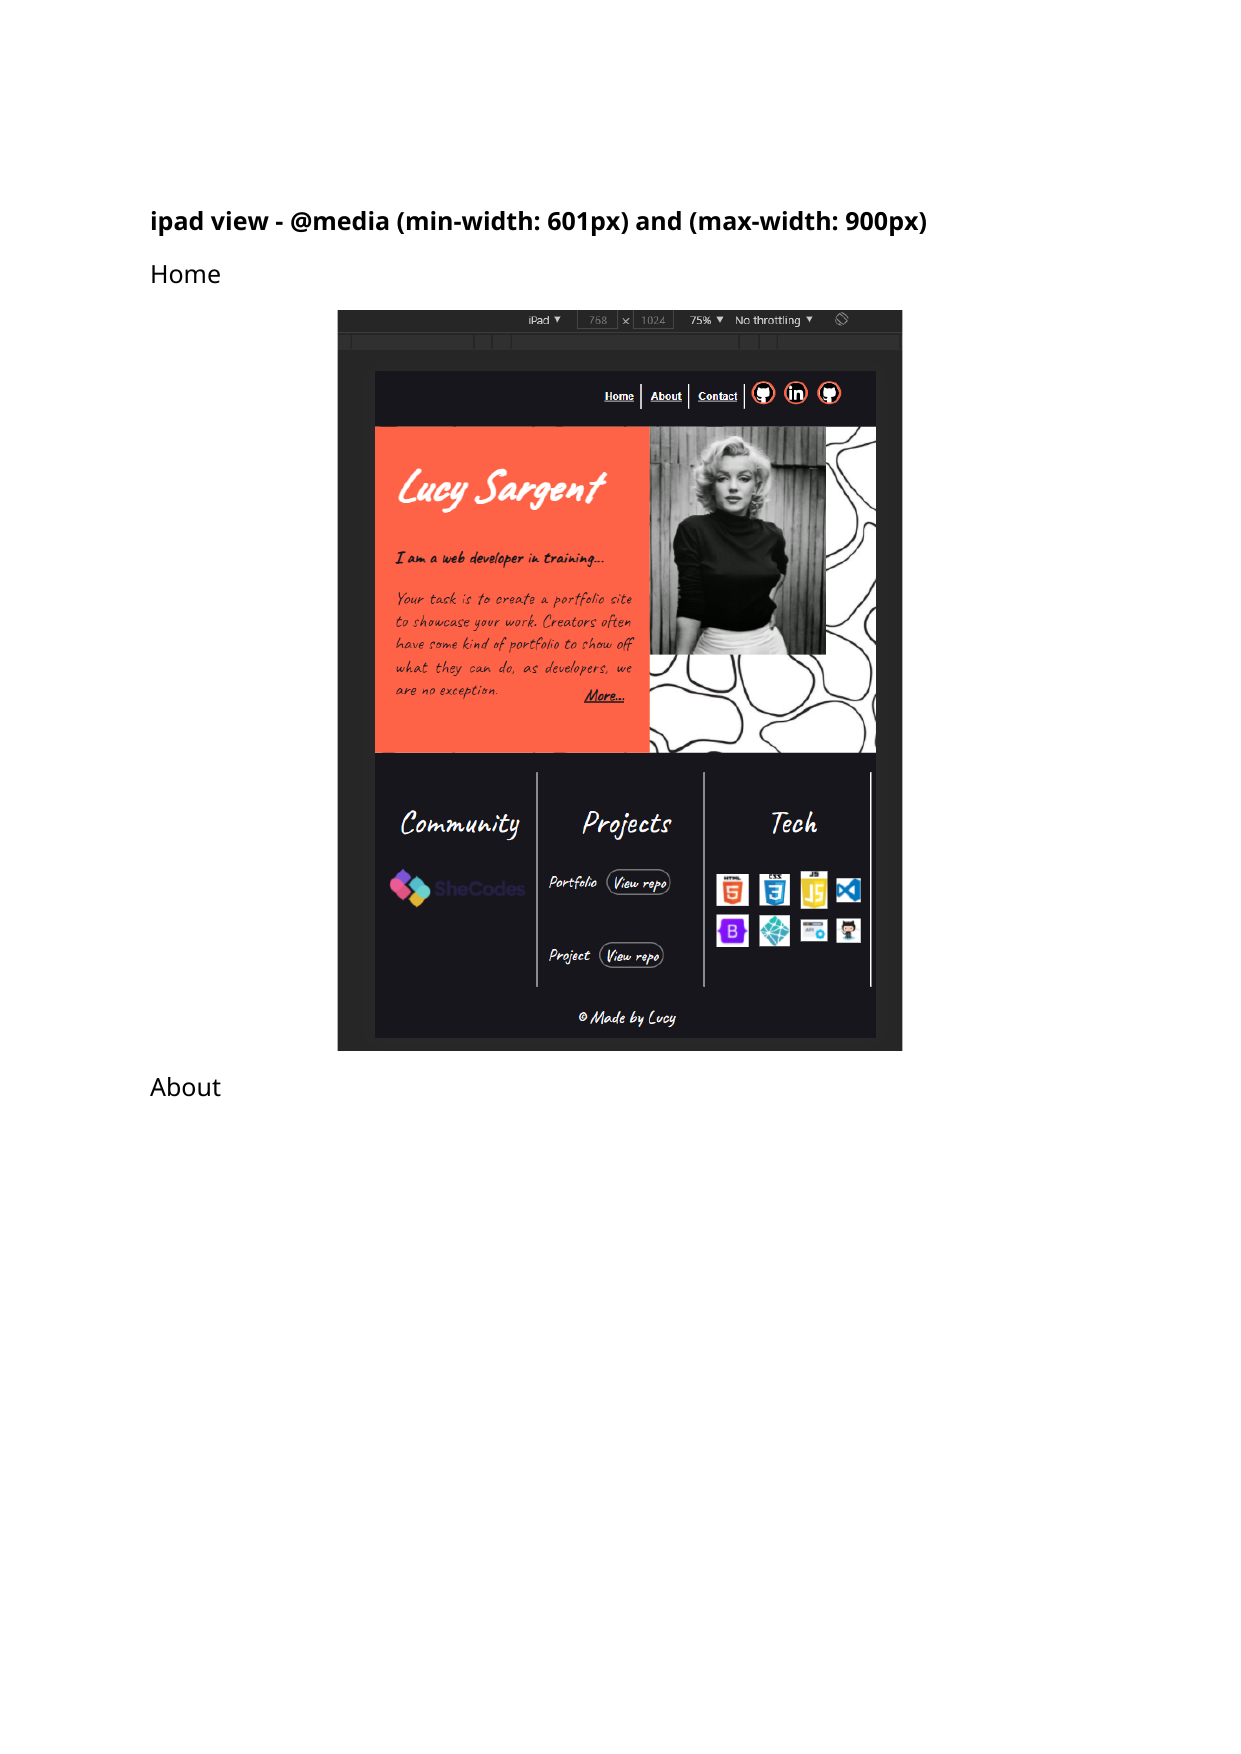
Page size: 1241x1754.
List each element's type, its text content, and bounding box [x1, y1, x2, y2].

text ipad view - @media (min-width: 601px) and (max-width: 900px) [150, 203, 1090, 237]
text Home [150, 257, 1090, 291]
text About [150, 1069, 1090, 1103]
picture [337, 310, 903, 1051]
